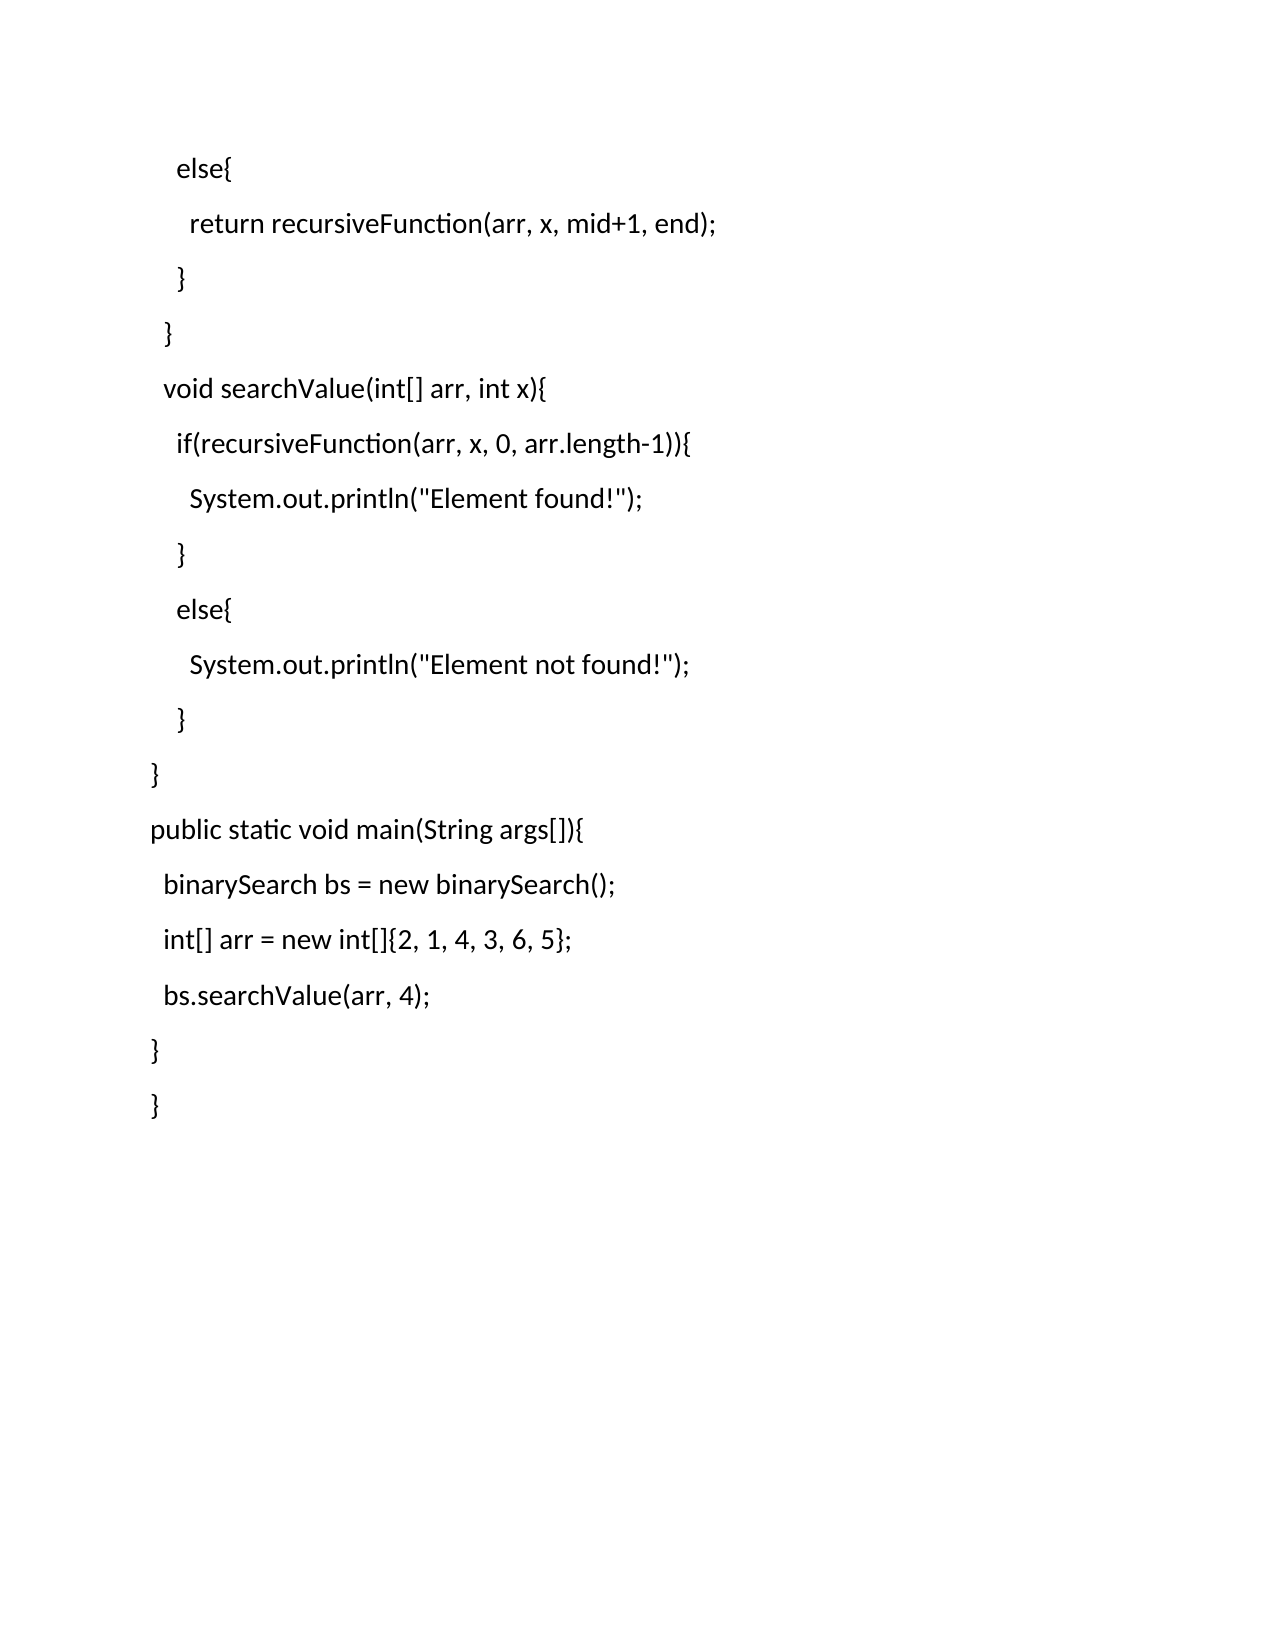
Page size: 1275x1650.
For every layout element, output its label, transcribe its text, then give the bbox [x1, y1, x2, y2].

text if(recursiveFunction(arr, x, 0, arr.length-1)){ [150, 426, 1125, 461]
text } [150, 1087, 1125, 1122]
text } [150, 315, 1125, 351]
text binarySearch bs = new binarySearch(); [150, 866, 1125, 902]
text } [150, 701, 1125, 737]
text } [150, 1032, 1125, 1067]
text else{ [150, 591, 1125, 626]
text public static void main(String args[]){ [150, 811, 1125, 847]
text void searchValue(int[] arr, int x){ [150, 370, 1125, 406]
text } [150, 756, 1125, 792]
text } [150, 260, 1125, 296]
text else{ [150, 150, 1125, 186]
text System.out.println("Element not found!"); [150, 646, 1125, 682]
text System.out.println("Element found!"); [150, 481, 1125, 516]
text bs.searchValue(arr, 4); [150, 977, 1125, 1012]
text } [150, 536, 1125, 571]
text int[] arr = new int[]{2, 1, 4, 3, 6, 5}; [150, 921, 1125, 957]
text return recursiveFunction(arr, x, mid+1, end); [150, 205, 1125, 241]
